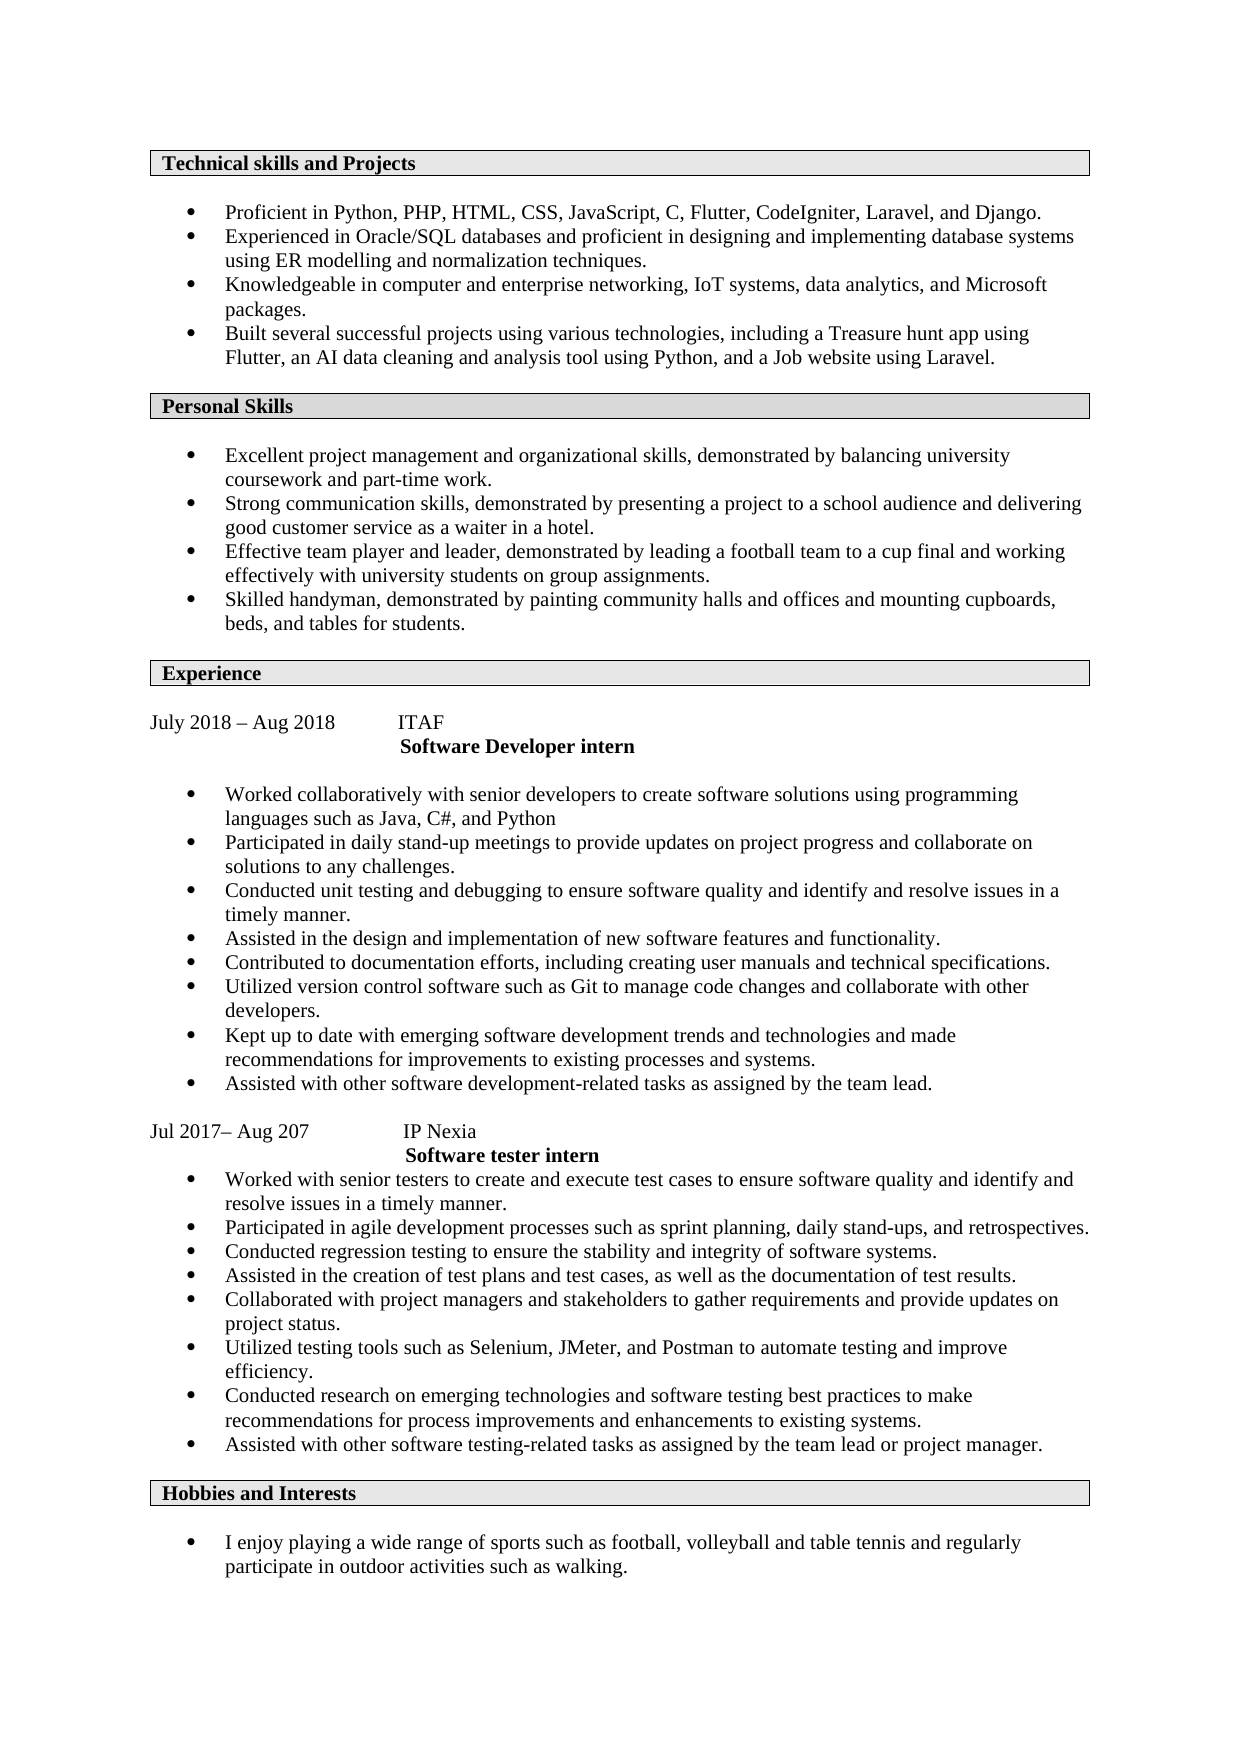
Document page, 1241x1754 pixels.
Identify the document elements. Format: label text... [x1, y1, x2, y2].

text July 2018 – Aug 2018 ITAF [150, 710, 1090, 734]
list Assisted with other software testing-related tasks as assigned by the team lead or project manager. [187, 1432, 1090, 1456]
list Assisted in the creation of test plans and test cases, as well as the documentation of test results. [187, 1263, 1090, 1287]
table_header Technical skills and Projects [151, 151, 1089, 175]
list Assisted with other software development-related tasks as assigned by the team lead. [187, 1071, 1090, 1095]
list Knowledgeable in computer and enterprise networking, IoT systems, data analytics, and Microsoft packages. [187, 272, 1090, 321]
list Conducted unit testing and debugging to ensure software quality and identify and resolve issues in a timely manner. [187, 878, 1090, 926]
list Conducted research on emerging technologies and software testing best practices to make recommendations for process improvements and enhancements to existing systems. [187, 1383, 1090, 1432]
list Excellent project management and organizational skills, demonstrated by balancing university coursework and part-time work. [187, 443, 1090, 491]
list Built several successful projects using various technologies, including a Treasure hunt app using Flutter, an AI data cleaning and analysis tool using Python, and a Job website using Laravel. [187, 321, 1090, 369]
list Utilized testing tools such as Selenium, JMeter, and Postman to automate testing and improve efficiency. [187, 1335, 1090, 1383]
list Conducted regression testing to ensure the stability and integrity of software systems. [187, 1239, 1090, 1263]
text Jul 2017– Aug 207 IP Nexia [150, 1119, 1090, 1143]
list Effective team player and leader, demonstrated by leading a football team to a cup final and working effectively with university students on group assignments. [187, 539, 1090, 587]
list Utilized version control software such as Git to manage code changes and collaborate with other developers. [187, 974, 1090, 1022]
list Proficient in Python, PHP, HTML, CSS, JavaScript, C, Flutter, CodeIgniter, Laravel, and Django. [187, 200, 1090, 224]
list Worked collaboratively with senior developers to create software solutions using programming languages such as Java, C#, and Python [187, 782, 1090, 830]
text Software Developer intern [150, 734, 1090, 758]
list Skilled handyman, demonstrated by painting community halls and offices and mounting cupboards, beds, and tables for students. [187, 587, 1090, 635]
list Assisted in the design and implementation of new software features and functionality. [187, 926, 1090, 950]
list Participated in agile development processes such as sprint planning, daily stand-ups, and retrospectives. [187, 1215, 1090, 1239]
list Worked with senior testers to create and execute test cases to ensure software quality and identify and resolve issues in a timely manner. [187, 1167, 1090, 1215]
list Strong communication skills, demonstrated by presenting a project to a school audience and delivering good customer service as a waiter in a hotel. [187, 491, 1090, 539]
list Experienced in Oracle/SQL databases and proficient in designing and implementing database systems using ER modelling and normalization techniques. [187, 224, 1090, 272]
table_header Hobbies and Interests [151, 1481, 1089, 1505]
list Participated in daily stand-up meetings to provide updates on project progress and collaborate on solutions to any challenges. [187, 830, 1090, 878]
list Kept up to date with emerging software development trends and technologies and made recommendations for improvements to existing processes and systems. [187, 1022, 1090, 1071]
table_header Experience [151, 661, 1089, 684]
list Contributed to documentation efforts, including creating user manuals and technical specifications. [187, 950, 1090, 974]
list I enjoy playing a wide range of sports such as football, volleyball and table tennis and regularly participate in outdoor activities such as walking. [187, 1530, 1090, 1578]
list Collaborated with project managers and stakeholders to gather requirements and provide updates on project status. [187, 1287, 1090, 1335]
table_header Personal Skills [151, 394, 1089, 418]
text Software tester intern [150, 1143, 1090, 1167]
